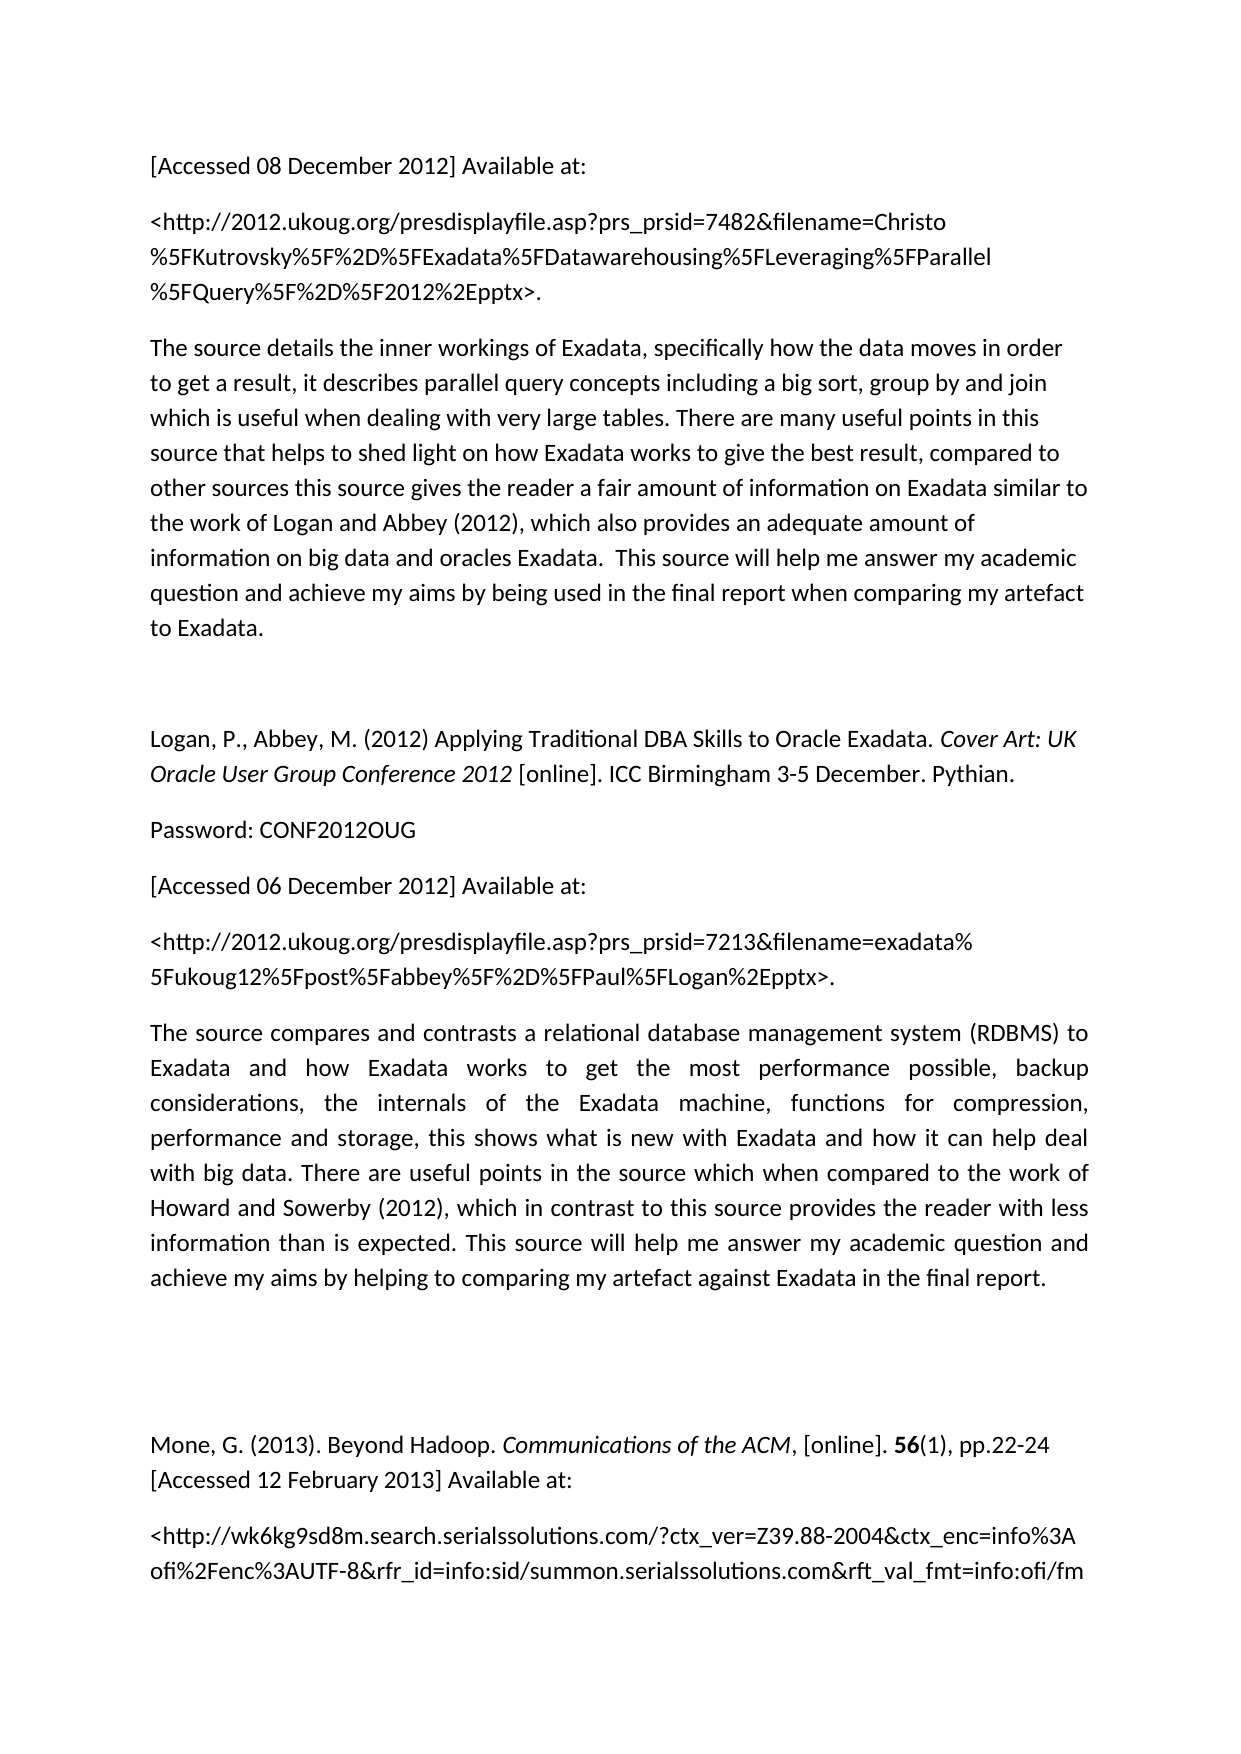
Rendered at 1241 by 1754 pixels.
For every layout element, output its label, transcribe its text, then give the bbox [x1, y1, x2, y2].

text <http://2012.ukoug.org/presdisplayfile.asp?prs_prsid=7482&filename=Christo %5FKutrovsky%5F%2D%5FExadata%5FDatawarehousing%5FLeveraging%5FParallel%5FQuery%5F%2D%5F2012%2Epptx>. [150, 206, 1090, 306]
text Password: CONF2012OUG [150, 814, 1090, 845]
text [Accessed 06 December 2012] Available at: [150, 870, 1090, 901]
text <http://2012.ukoug.org/presdisplayfile.asp?prs_prsid=7213&filename=exadata% 5Fukoug12%5Fpost%5Fabbey%5F%2D%5FPaul%5FLogan%2Epptx>. [150, 926, 1090, 991]
text Logan, P., Abbey, M. (2012) Applying Traditional DBA Skills to Oracle Exadata. Cover Art: UK Oracle User Group Conference 2012 [online]. ICC Birmingham 3-5 December. Pythian. [150, 723, 1090, 789]
text The source details the inner workings of Exadata, specifically how the data moves in order to get a result, it describes parallel query concepts including a big sort, group by and join which is useful when dealing with very large tables. There are many useful points in this source that helps to shed light on how Exadata works to give the best result, compared to other sources this source gives the reader a fair amount of information on Exadata similar to the work of Logan and Abbey (2012), which also provides an adequate amount of information on big data and oracles Exadata. This source will help me answer my academic question and achieve my aims by being used in the final report when comparing my artefact to Exadata. [150, 332, 1090, 642]
text Mone, G. (2013). Beyond Hadoop. Communications of the ACM, [online]. 56(1), pp.22-24 [Accessed 12 February 2013] Available at: [150, 1429, 1090, 1495]
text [150, 1520, 1090, 1586]
text [Accessed 08 December 2012] Available at: [150, 150, 1090, 181]
text The source compares and contrasts a relational database management system (RDBMS) to Exadata and how Exadata works to get the most performance possible, backup considerations, the internals of the Exadata machine, functions for compression, performance and storage, this shows what is new with Exadata and how it can help deal with big data. There are useful points in the source which when compared to the work of Howard and Sowerby (2012), which in contrast to this source provides the reader with less information than is expected. This source will help me answer my academic question and achieve my aims by helping to comparing my artefact against Exadata in the final report. [150, 1017, 1090, 1292]
